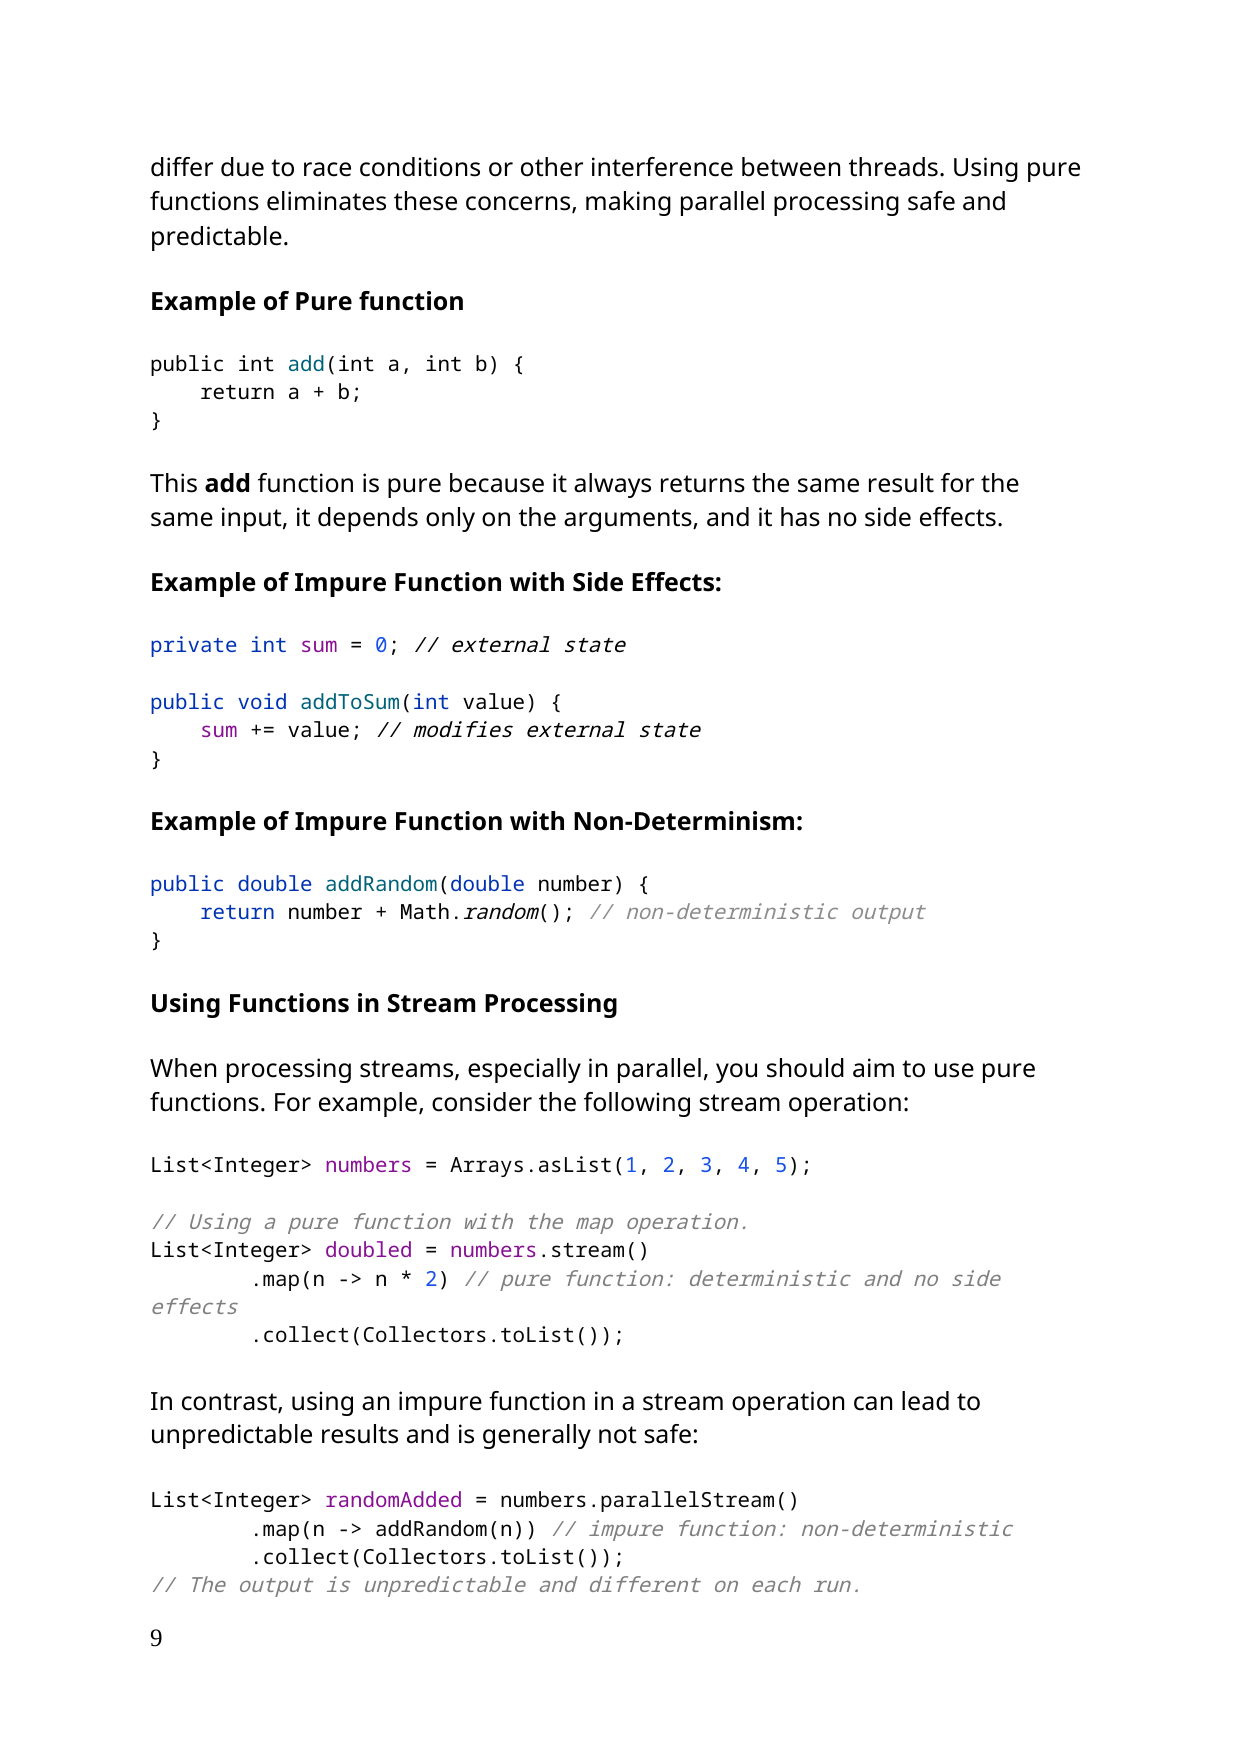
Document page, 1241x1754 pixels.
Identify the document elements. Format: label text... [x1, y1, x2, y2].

text Using Functions in Stream Processing [150, 985, 1090, 1019]
text private int sum = 0; // external state public void addToSum(int value) { sum += value; // modifies external state } [150, 630, 1090, 772]
text Example of Pure function [150, 283, 1090, 317]
text Example of Impure Function with Side Effects: [150, 565, 1090, 599]
text This add function is pure because it always returns the same result for the same input, it depends only on the arguments, and it has no side effects. [150, 465, 1090, 533]
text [150, 150, 1090, 252]
text When processing streams, especially in parallel, you should aim to use pure functions. For example, consider the following stream operation: [150, 1051, 1090, 1119]
text In contrast, using an impure function in a stream operation can lead to unpredictable results and is generally not safe: [150, 1383, 1090, 1451]
text List<Integer> numbers = Arrays.asList(1, 2, 3, 4, 5); // Using a pure function with the map operation. List<Integer> doubled = numbers.stream() .map(n -> n * 2) // pure function: deterministic and no side effects .collect(Collectors.toList()); [150, 1150, 1090, 1349]
text Example of Impure Function with Non-Determinism: [150, 803, 1090, 837]
text public double addRandom(double number) { return number + Math.random(); // non-deterministic output } [150, 869, 1090, 954]
text public int add(int a, int b) { return a + b; } [150, 349, 1090, 434]
text List<Integer> randomAdded = numbers.parallelStream() .map(n -> addRandom(n)) // impure function: non-deterministic .collect(Collectors.toList()); // The output is unpredictable and different on each run. [150, 1485, 1090, 1599]
